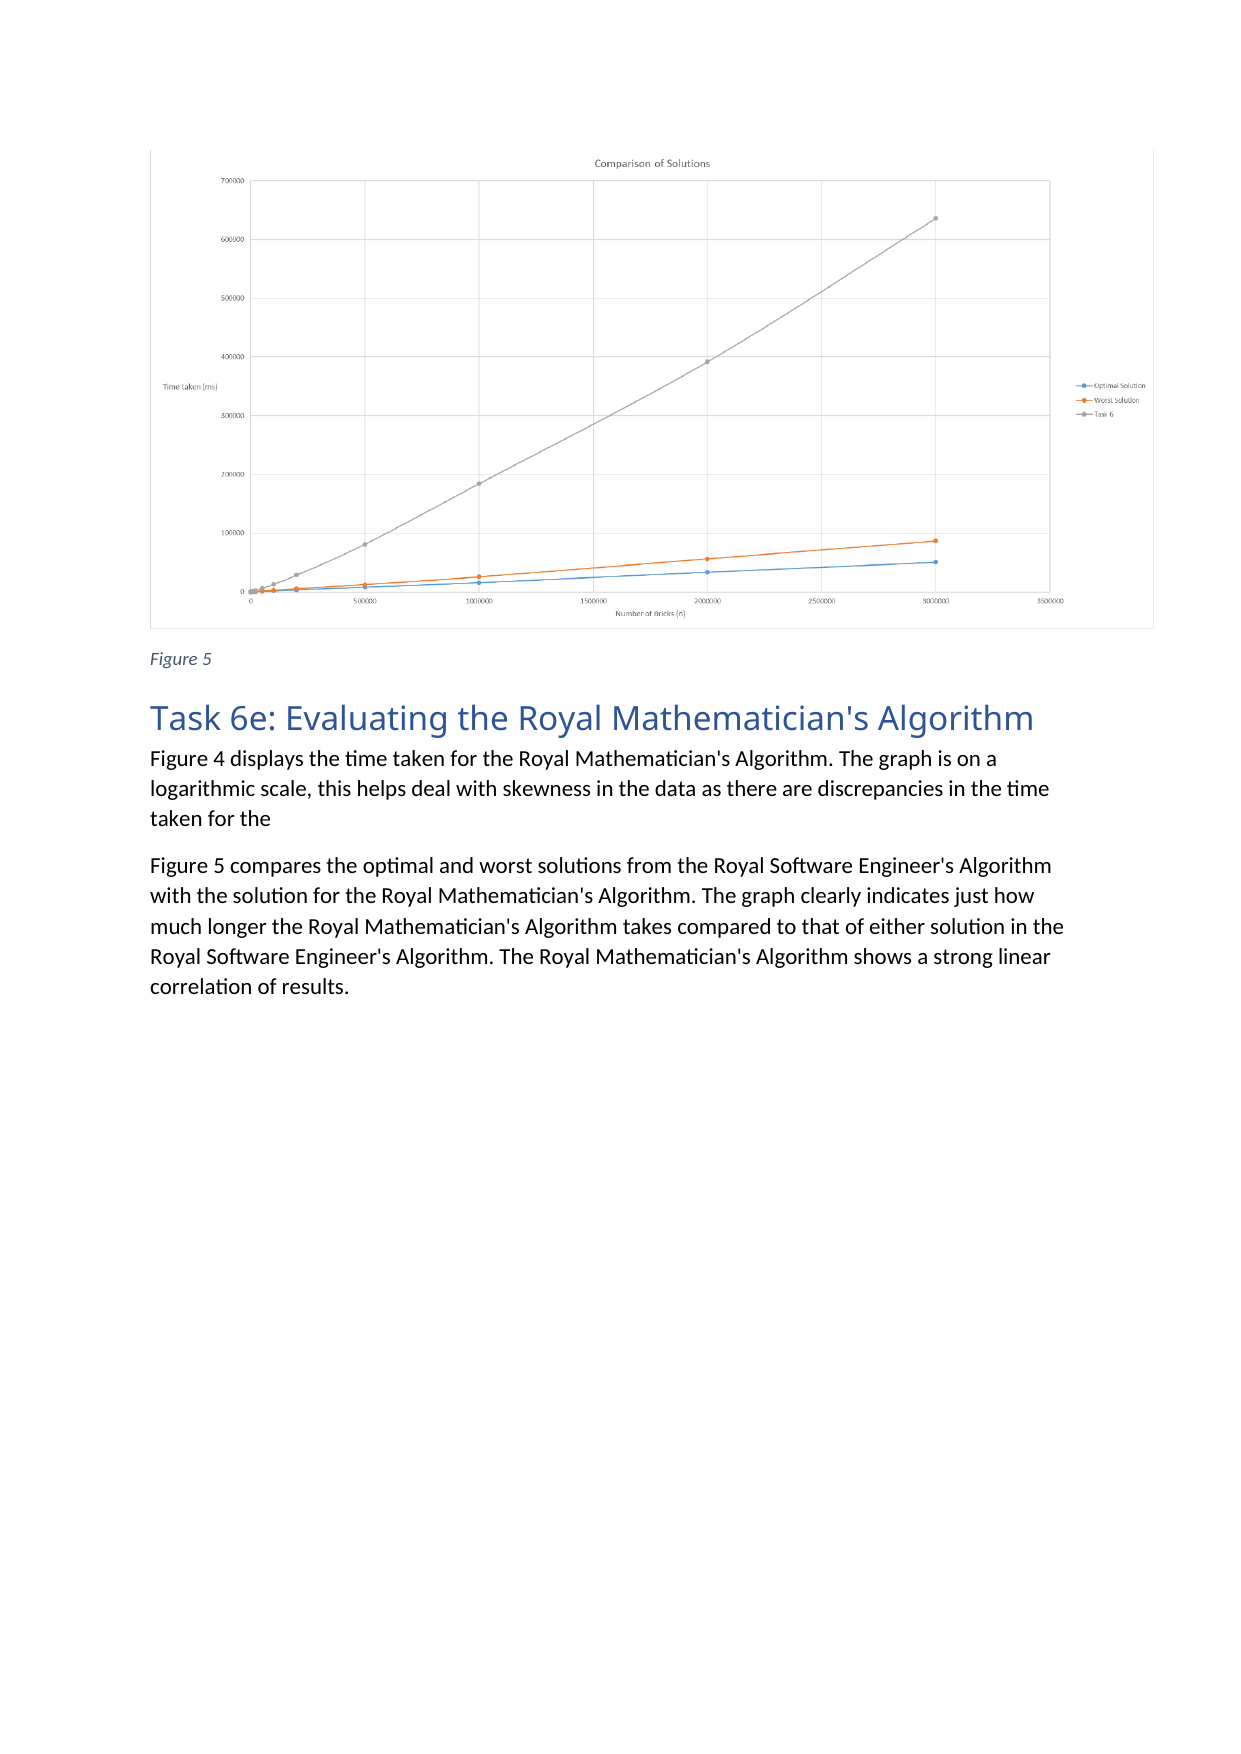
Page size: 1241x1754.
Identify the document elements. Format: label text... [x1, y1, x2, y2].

text Figure 4 displays the time taken for the Royal Mathematician's Algorithm. The graph is on a logarithmic scale, this helps deal with skewness in the data as there are discrepancies in the time taken for the [150, 744, 1090, 832]
subtitle Task 6e: Evaluating the Royal Mathematician's Algorithm [150, 695, 1090, 741]
picture [150, 150, 1154, 629]
text Figure 5 compares the optimal and worst solutions from the Royal Software Engineer's Algorithm with the solution for the Royal Mathematician's Algorithm. The graph clearly indicates just how much longer the Royal Mathematician's Algorithm takes compared to that of either solution in the Royal Software Engineer's Algorithm. The Royal Mathematician's Algorithm shows a strong linear correlation of results. [150, 851, 1090, 1000]
text Figure 5 [150, 647, 1090, 670]
